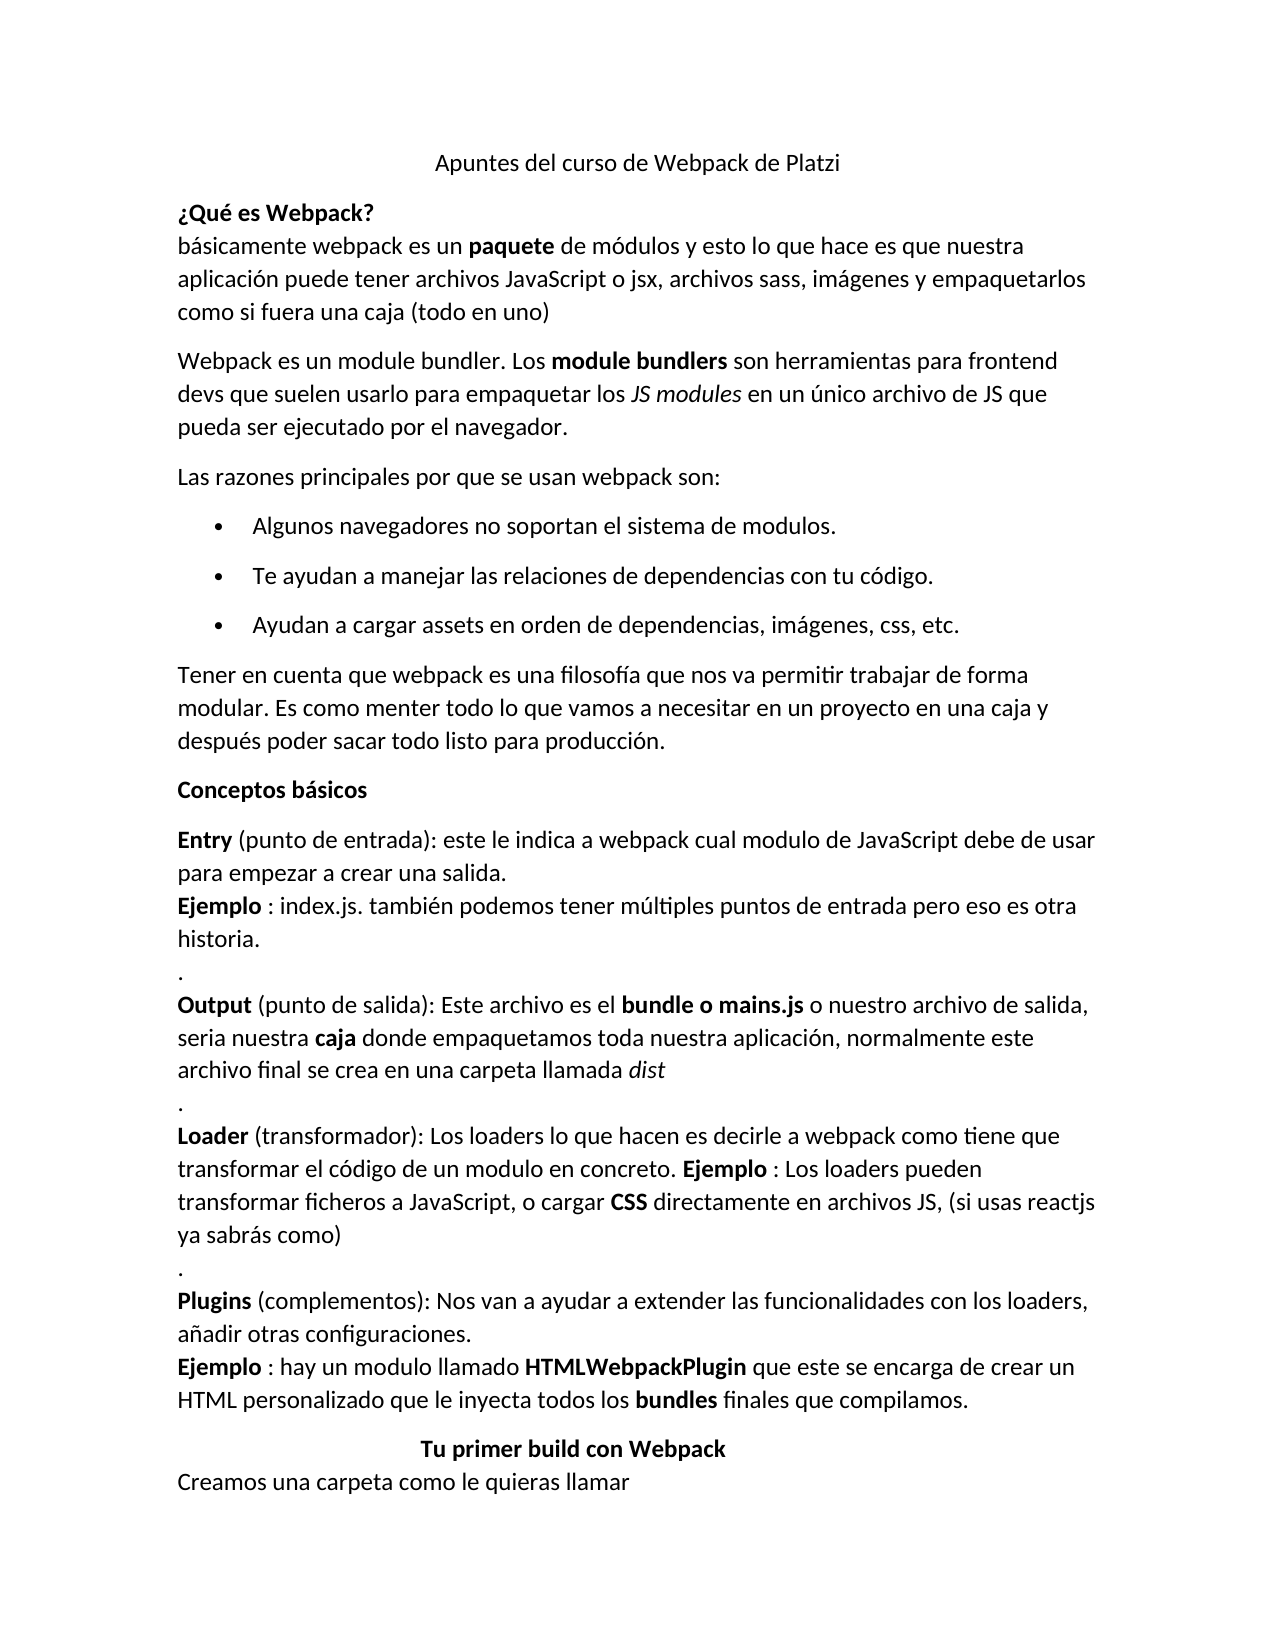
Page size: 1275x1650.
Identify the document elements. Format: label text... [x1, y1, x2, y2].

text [177, 1433, 1098, 1497]
list Algunos navegadores no soportan el sistema de modulos. [215, 511, 1098, 541]
text Conceptos básicos [177, 775, 1098, 805]
list Te ayudan a manejar las relaciones de dependencias con tu código. [215, 560, 1098, 591]
list Ayudan a cargar assets en orden de dependencias, imágenes, css, etc. [215, 610, 1098, 640]
text Entry (punto de entrada): este le indica a webpack cual modulo de JavaScript debe de usar para empezar a crear una salida. Ejemplo : index.js. también podemos tener múltiples puntos de entrada pero eso es otra historia. . Output (punto de salida): Este archivo es el bundle o mains.js o nuestro archivo de salida, seria nuestra caja donde empaquetamos toda nuestra aplicación, normalmente este archivo final se crea en una carpeta llamada dist . Loader (transformador): Los loaders lo que hacen es decirle a webpack como tiene que transformar el código de un modulo en concreto. Ejemplo : Los loaders pueden transformar ficheros a JavaScript, o cargar CSS directamente en archivos JS, (si usas reactjs ya sabrás como) . Plugins (complementos): Nos van a ayudar a extender las funcionalidades con los loaders, añadir otras configuraciones. Ejemplo : hay un modulo llamado HTMLWebpackPlugin que este se encarga de crear un HTML personalizado que le inyecta todos los bundles finales que compilamos. [177, 824, 1098, 1414]
text Tener en cuenta que webpack es una filosofía que nos va permitir trabajar de forma modular. Es como menter todo lo que vamos a necesitar en un proyecto en una caja y después poder sacar todo listo para producción. [177, 659, 1098, 756]
text ¿Qué es Webpack? básicamente webpack es un paquete de módulos y esto lo que hace es que nuestra aplicación puede tener archivos JavaScript o jsx, archivos sass, imágenes y empaquetarlos como si fuera una caja (todo en uno) [177, 197, 1098, 326]
text Apuntes del curso de Webpack de Platzi [177, 148, 1098, 178]
text Webpack es un module bundler. Los module bundlers son herramientas para frontend devs que suelen usarlo para empaquetar los JS modules en un único archivo de JS que pueda ser ejecutado por el navegador. [177, 346, 1098, 442]
text Las razones principales por que se usan webpack son: [177, 461, 1098, 491]
